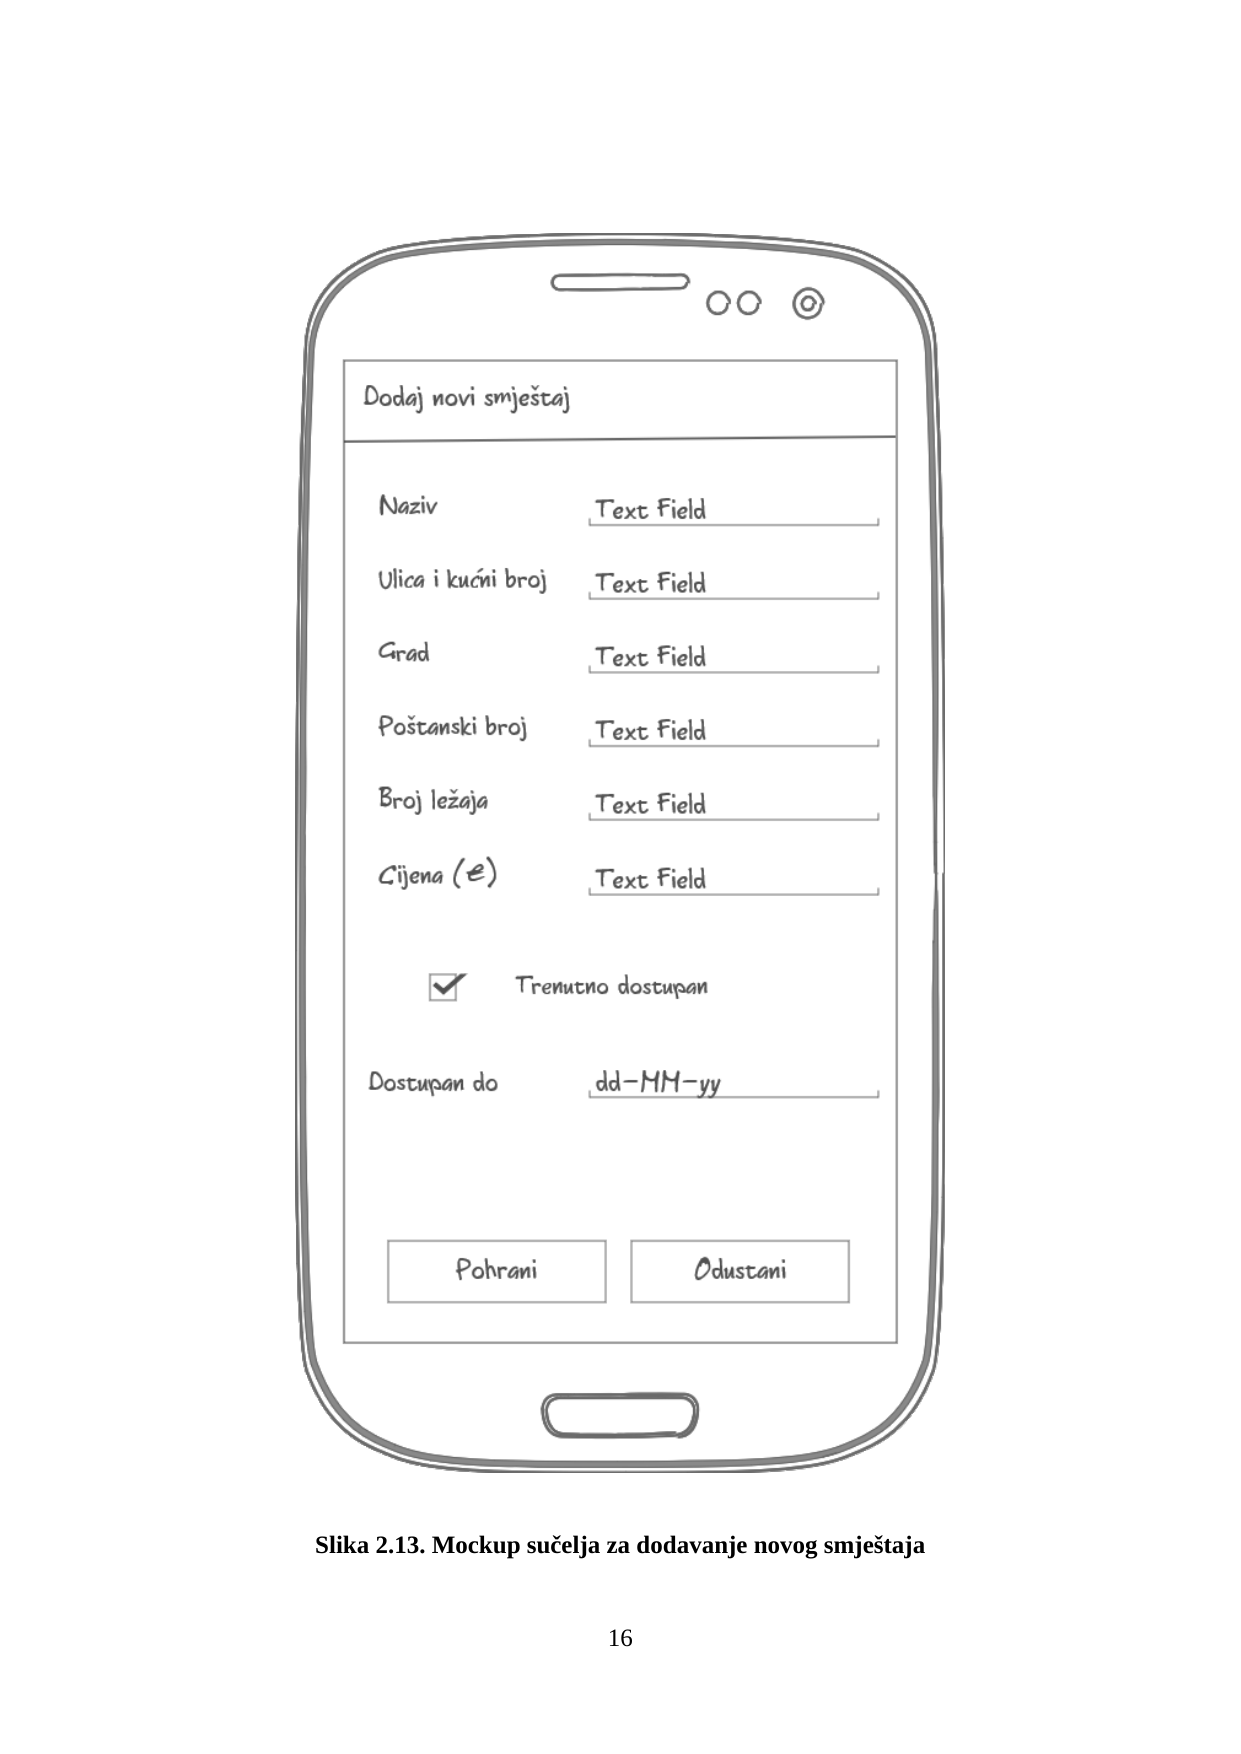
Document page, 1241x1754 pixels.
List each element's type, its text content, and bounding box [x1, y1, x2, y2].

text Slika 2.13. Mockup sučelja za dodavanje novog smještaja [148, 1530, 1093, 1558]
picture [295, 233, 945, 1473]
